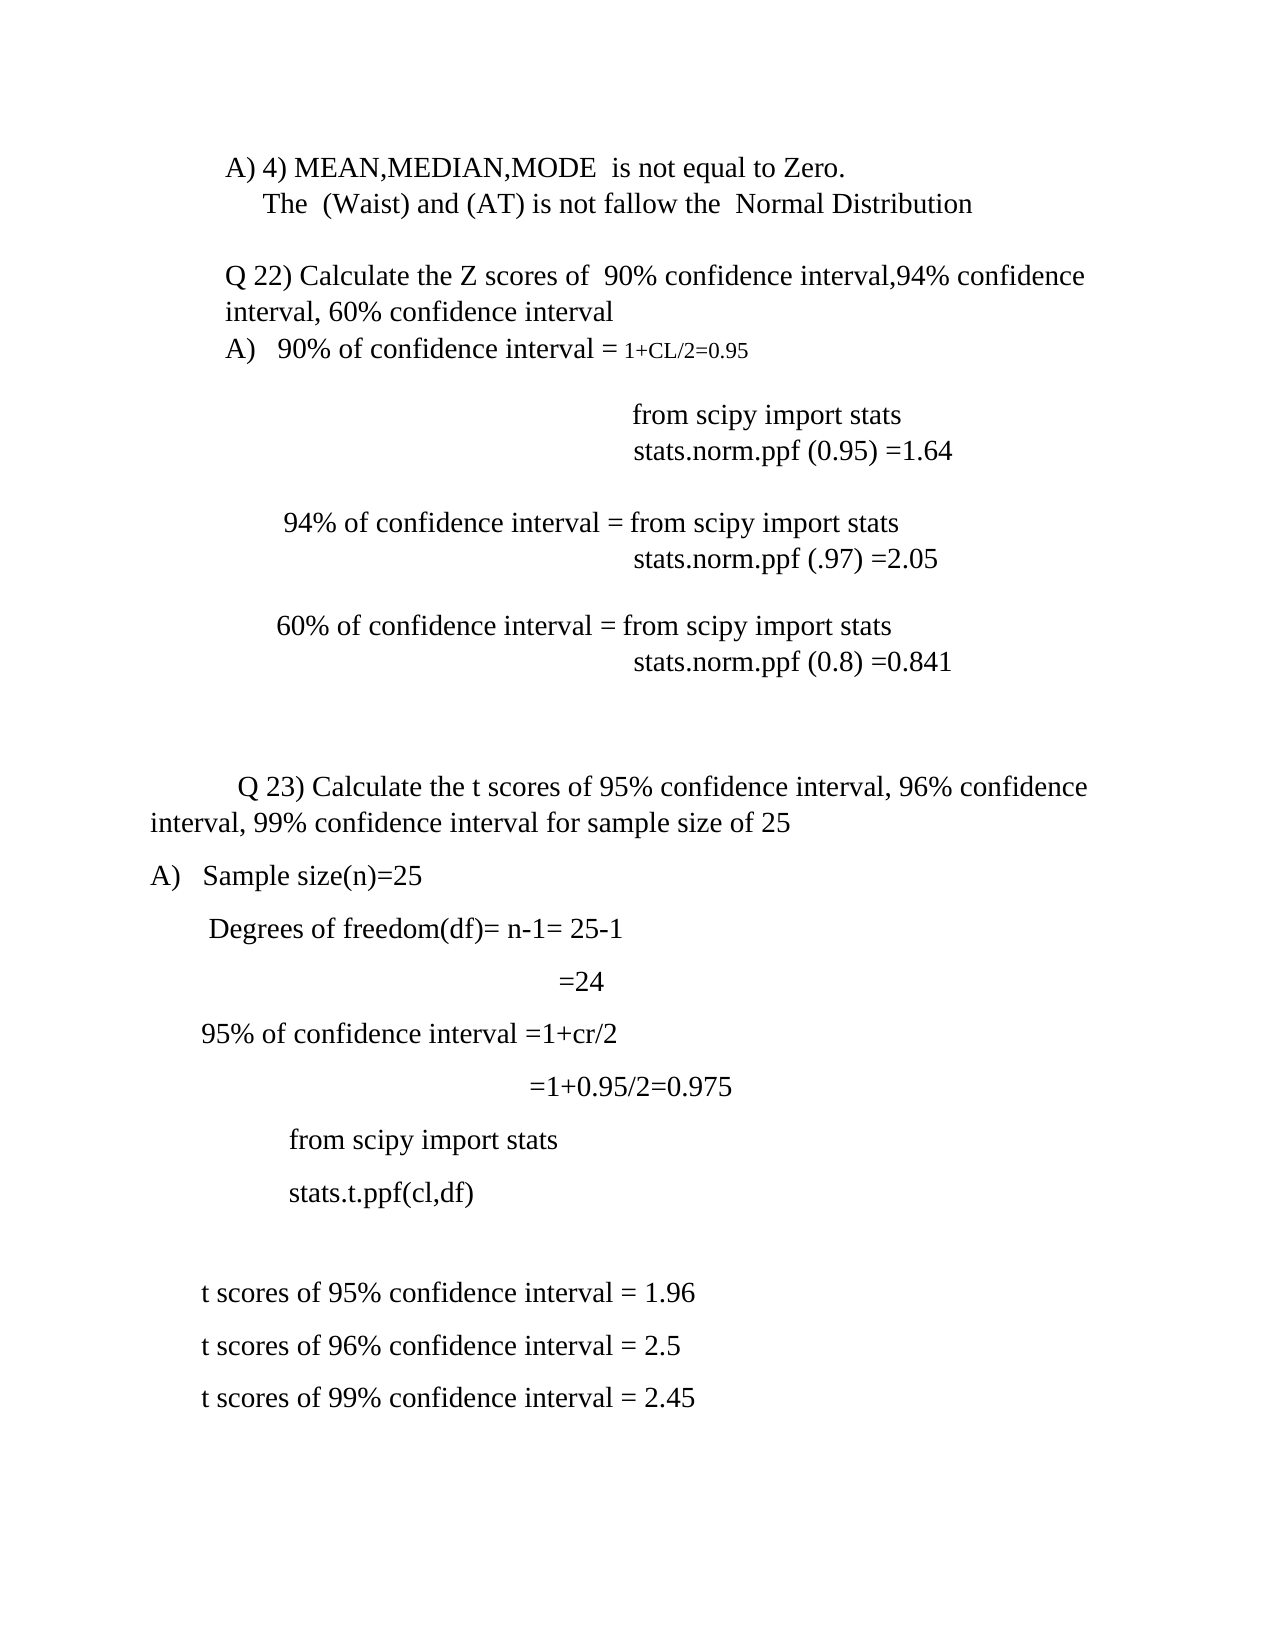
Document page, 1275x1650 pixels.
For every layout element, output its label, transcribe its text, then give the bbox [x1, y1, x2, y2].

list 94% of confidence interval = from scipy import stats [225, 506, 1125, 539]
text =24 [150, 964, 1125, 997]
text =1+0.95/2=0.975 [150, 1069, 1125, 1103]
list stats.norm.ppf (0.95) =1.64 [225, 433, 1125, 467]
text 95% of confidence interval =1+cr/2 [150, 1017, 1125, 1050]
list 60% of confidence interval = from scipy import stats [225, 608, 1125, 642]
list from scipy import stats [225, 397, 1125, 431]
text Degrees of freedom(df)= n-1= 25-1 [150, 911, 1125, 944]
list stats.norm.ppf (0.8) =0.841 [225, 644, 1125, 678]
list A) 90% of confidence interval = 1+CL/2=0.95 [225, 331, 1125, 364]
text from scipy import stats [150, 1122, 1125, 1156]
text t scores of 99% confidence interval = 2.45 [150, 1380, 1125, 1414]
list Q 22) Calculate the Z scores of 90% confidence interval,94% confidence interval, 60% confidence interval [225, 258, 1125, 328]
list stats.norm.ppf (.97) =2.05 [225, 542, 1125, 575]
text stats.t.ppf(cl,df) [150, 1175, 1125, 1209]
text A) Sample size(n)=25 [150, 858, 1125, 892]
text Q 23) Calculate the t scores of 95% confidence interval, 96% confidence interval, 99% confidence interval for sample size of 25 [150, 769, 1125, 839]
list The (Waist) and (AT) is not fallow the Normal Distribution [262, 186, 1125, 220]
text t scores of 95% confidence interval = 1.96 [150, 1275, 1125, 1308]
text t scores of 96% confidence interval = 2.5 [150, 1328, 1125, 1361]
list 4) MEAN,MEDIAN,MODE is not equal to Zero. [225, 150, 1125, 183]
